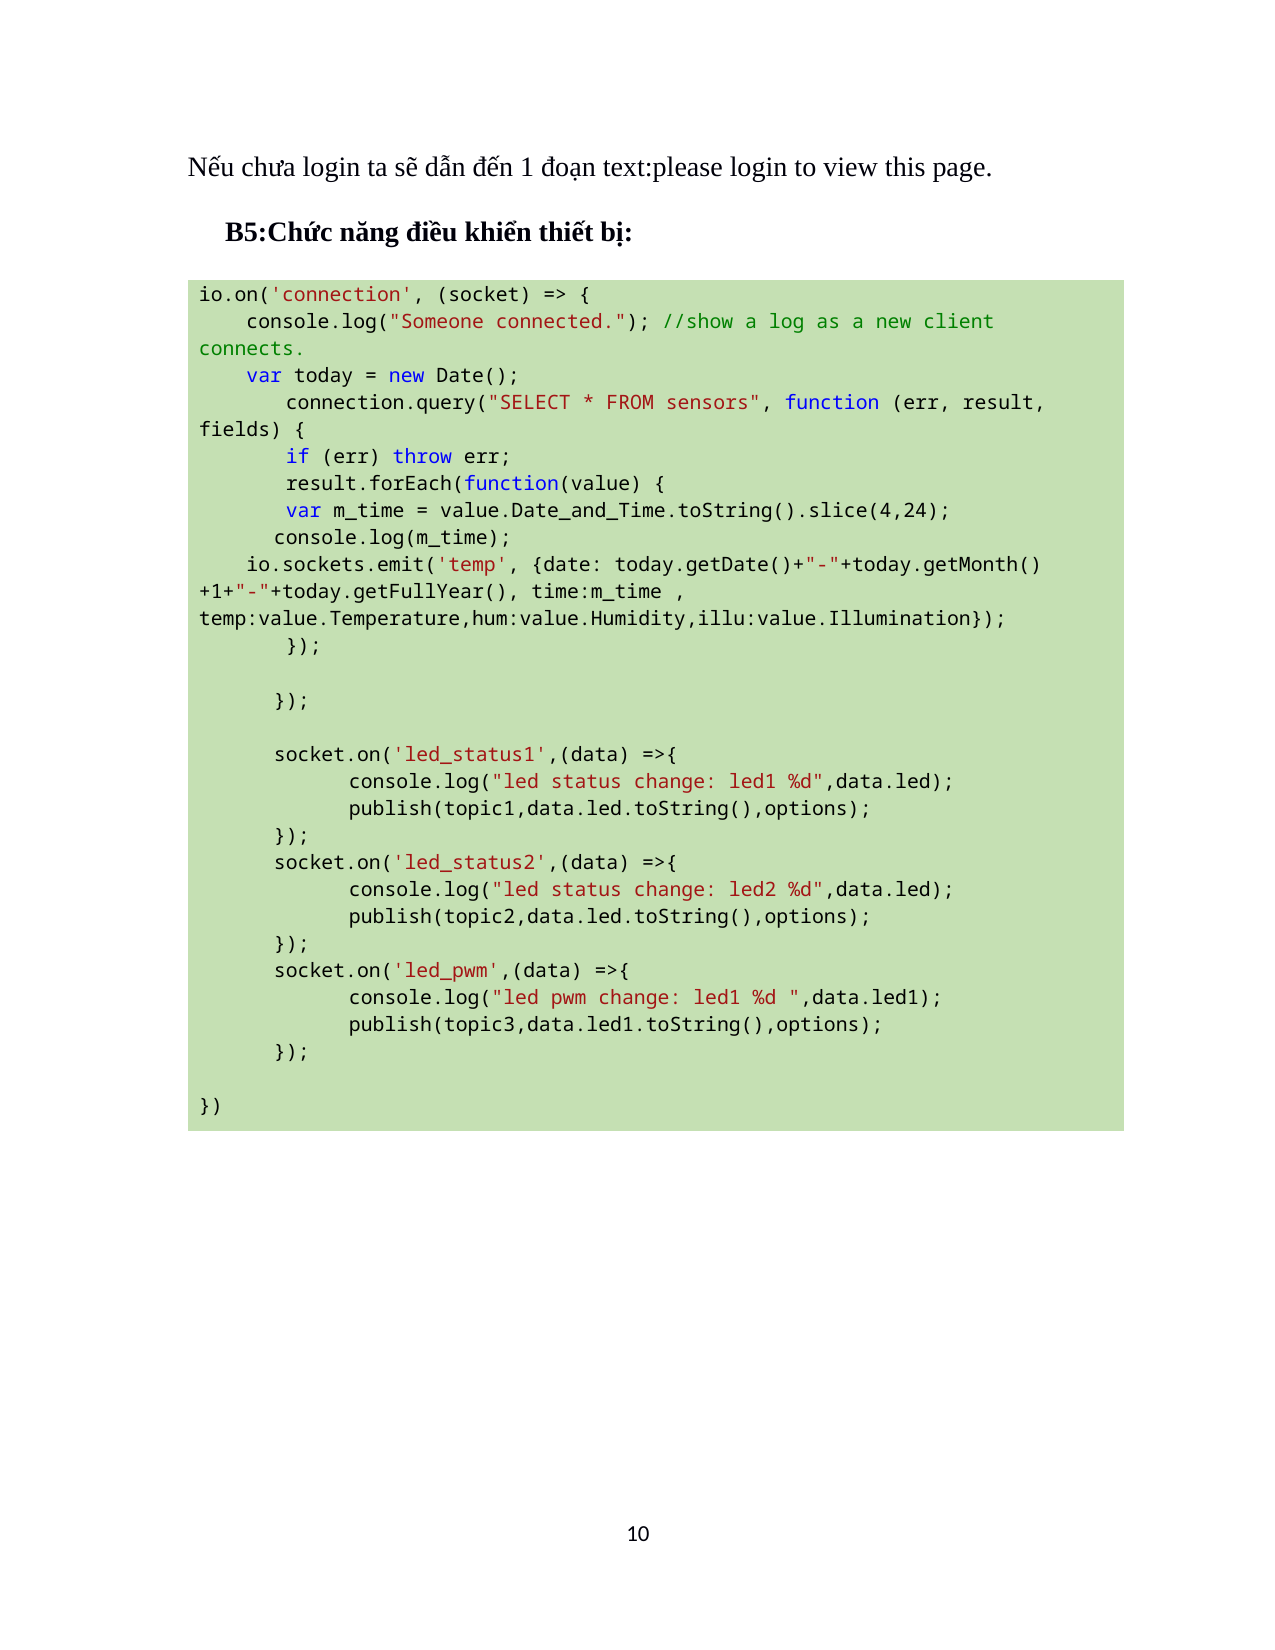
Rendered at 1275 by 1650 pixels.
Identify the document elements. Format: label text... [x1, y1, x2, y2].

text Nếu chưa login ta sẽ dẫn đến 1 đoạn text:please login to view this page. [187, 150, 1125, 182]
table_header io.on('connection', (socket) => { console.log("Someone connected."); //show a log as a new client connects. var today = new Date(); connection.query("SELECT * FROM sensors", function (err, result, fields) { if (err) throw err; result.forEach(function(value) { var m_time = value.Date_and_Time.toString().slice(4,24); console.log(m_time); io.sockets.emit('temp', {date: today.getDate()+"-"+today.getMonth()+1+"-"+today.getFullYear(), time:m_time , temp:value.Temperature,hum:value.Humidity,illu:value.Illumination}); }); }); socket.on('led_status1',(data) =>{ console.log("led status change: led1 %d",data.led); publish(topic1,data.led.toString(),options); }); socket.on('led_status2',(data) =>{ console.log("led status change: led2 %d",data.led); publish(topic2,data.led.toString(),options); }); socket.on('led_pwm',(data) =>{ console.log("led pwm change: led1 %d ",data.led1); publish(topic3,data.led1.toString(),options); }); }) [188, 280, 1124, 1131]
text B5:Chức năng điều khiển thiết bị: [187, 215, 1125, 248]
